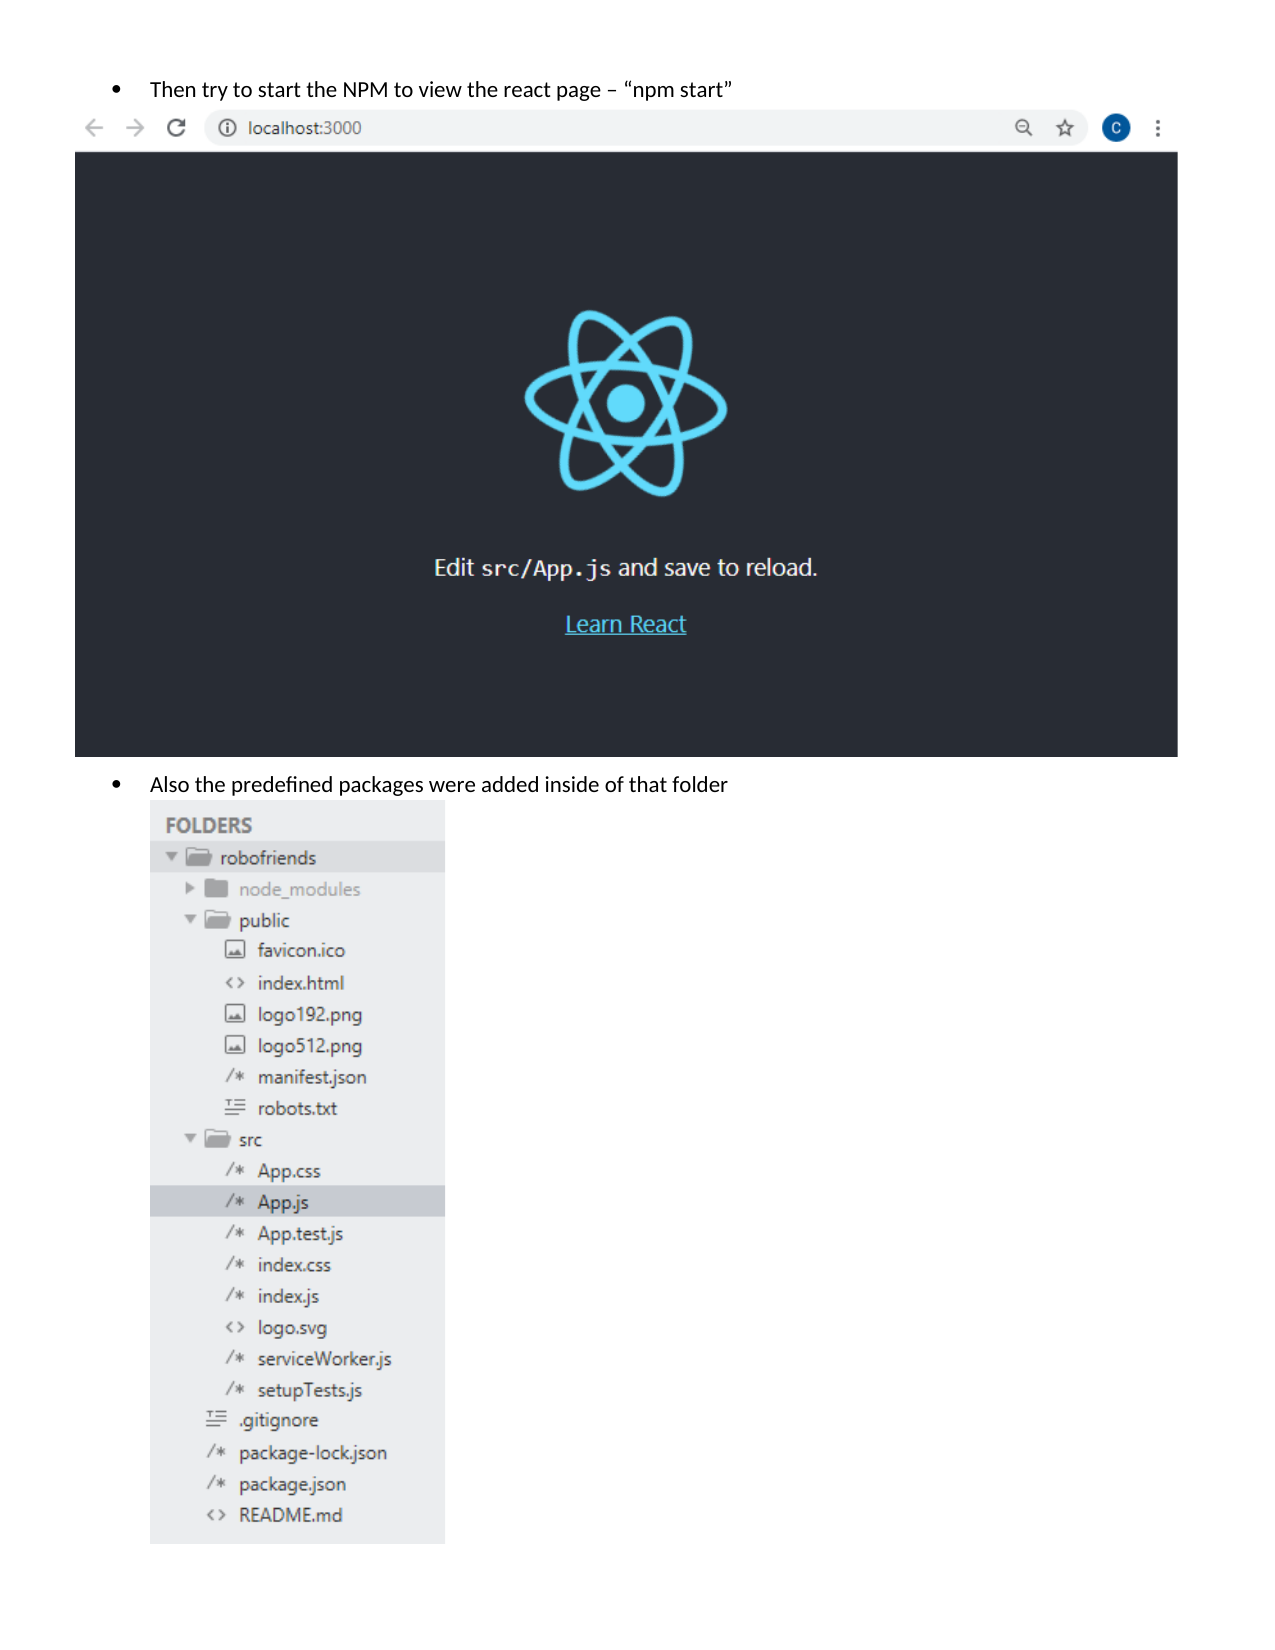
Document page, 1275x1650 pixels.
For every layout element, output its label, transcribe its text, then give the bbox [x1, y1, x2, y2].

picture [150, 800, 446, 1544]
list Also the predefined packages were added inside of that folder [112, 770, 1200, 798]
list Then try to start the NPM to view the react page – “npm start” [112, 75, 1200, 103]
picture [75, 106, 1178, 757]
